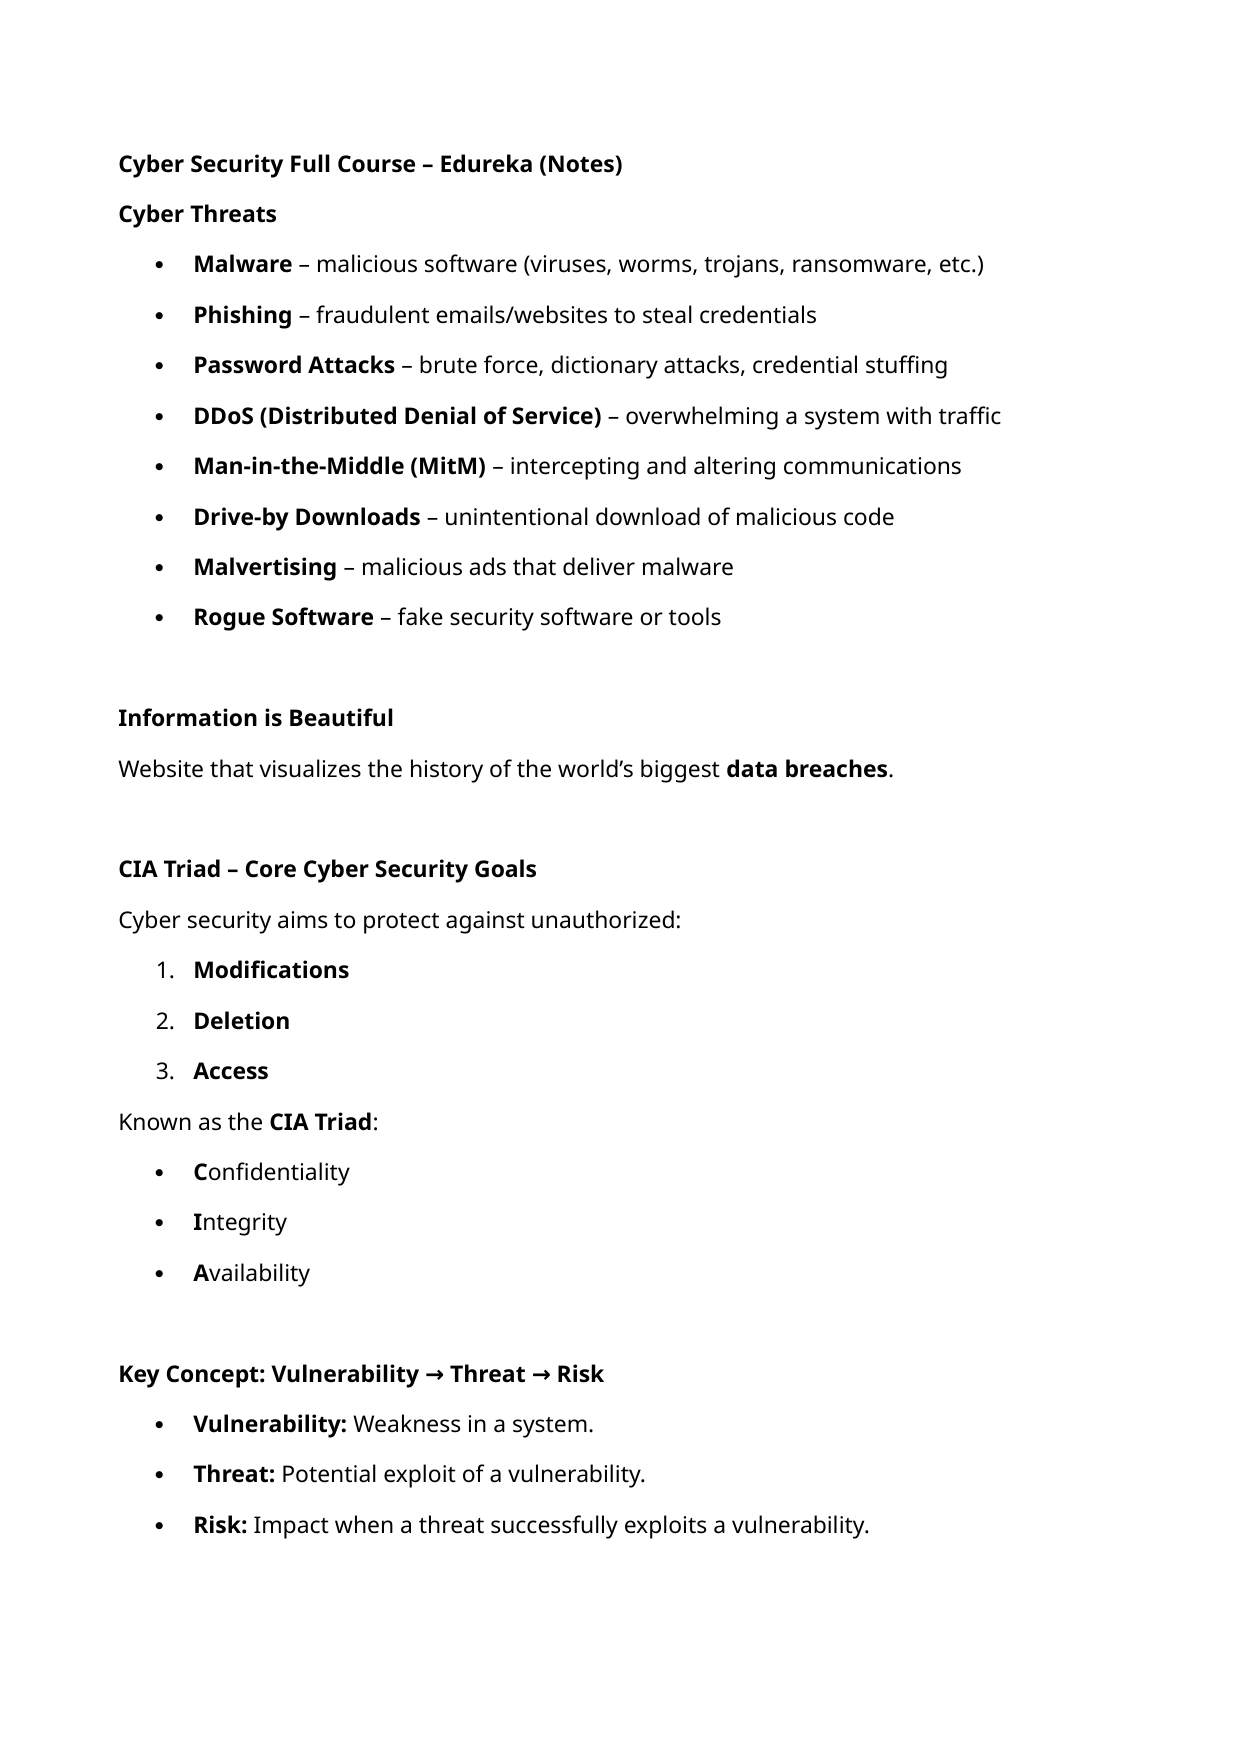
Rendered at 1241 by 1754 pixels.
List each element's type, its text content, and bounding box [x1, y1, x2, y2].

list Modifications [156, 954, 1122, 986]
list Availability [156, 1257, 1122, 1288]
list Malware – malicious software (viruses, worms, trojans, ransomware, etc.) [156, 248, 1122, 280]
list Vulnerability: Weakness in a system. [156, 1408, 1122, 1439]
text Cyber Security Full Course – Edureka (Notes) [118, 148, 1122, 179]
list Threat: Potential exploit of a vulnerability. [156, 1458, 1122, 1490]
text Information is Beautiful [118, 702, 1122, 733]
text Cyber security aims to protect against unauthorized: [118, 904, 1122, 935]
list Phishing – fraudulent emails/websites to steal credentials [156, 299, 1122, 330]
list Access [156, 1055, 1122, 1086]
text Website that visualizes the history of the world’s biggest data breaches. [118, 753, 1122, 784]
list Deletion [156, 1005, 1122, 1036]
text CIA Triad – Core Cyber Security Goals [118, 853, 1122, 885]
list Risk: Impact when a threat successfully exploits a vulnerability. [156, 1509, 1122, 1540]
text Cyber Threats [118, 198, 1122, 229]
text Key Concept: Vulnerability → Threat → Risk [118, 1358, 1122, 1389]
list Password Attacks – brute force, dictionary attacks, credential stuffing [156, 349, 1122, 381]
list Drive-by Downloads – unintentional download of malicious code [156, 501, 1122, 532]
list Malvertising – malicious ads that deliver malware [156, 551, 1122, 582]
list DDoS (Distributed Denial of Service) – overwhelming a system with traffic [156, 400, 1122, 431]
list Integrity [156, 1206, 1122, 1238]
list Confidentiality [156, 1156, 1122, 1187]
list Man-in-the-Middle (MitM) – intercepting and altering communications [156, 450, 1122, 481]
text Known as the CIA Triad: [118, 1106, 1122, 1137]
list Rogue Software – fake security software or tools [156, 601, 1122, 633]
